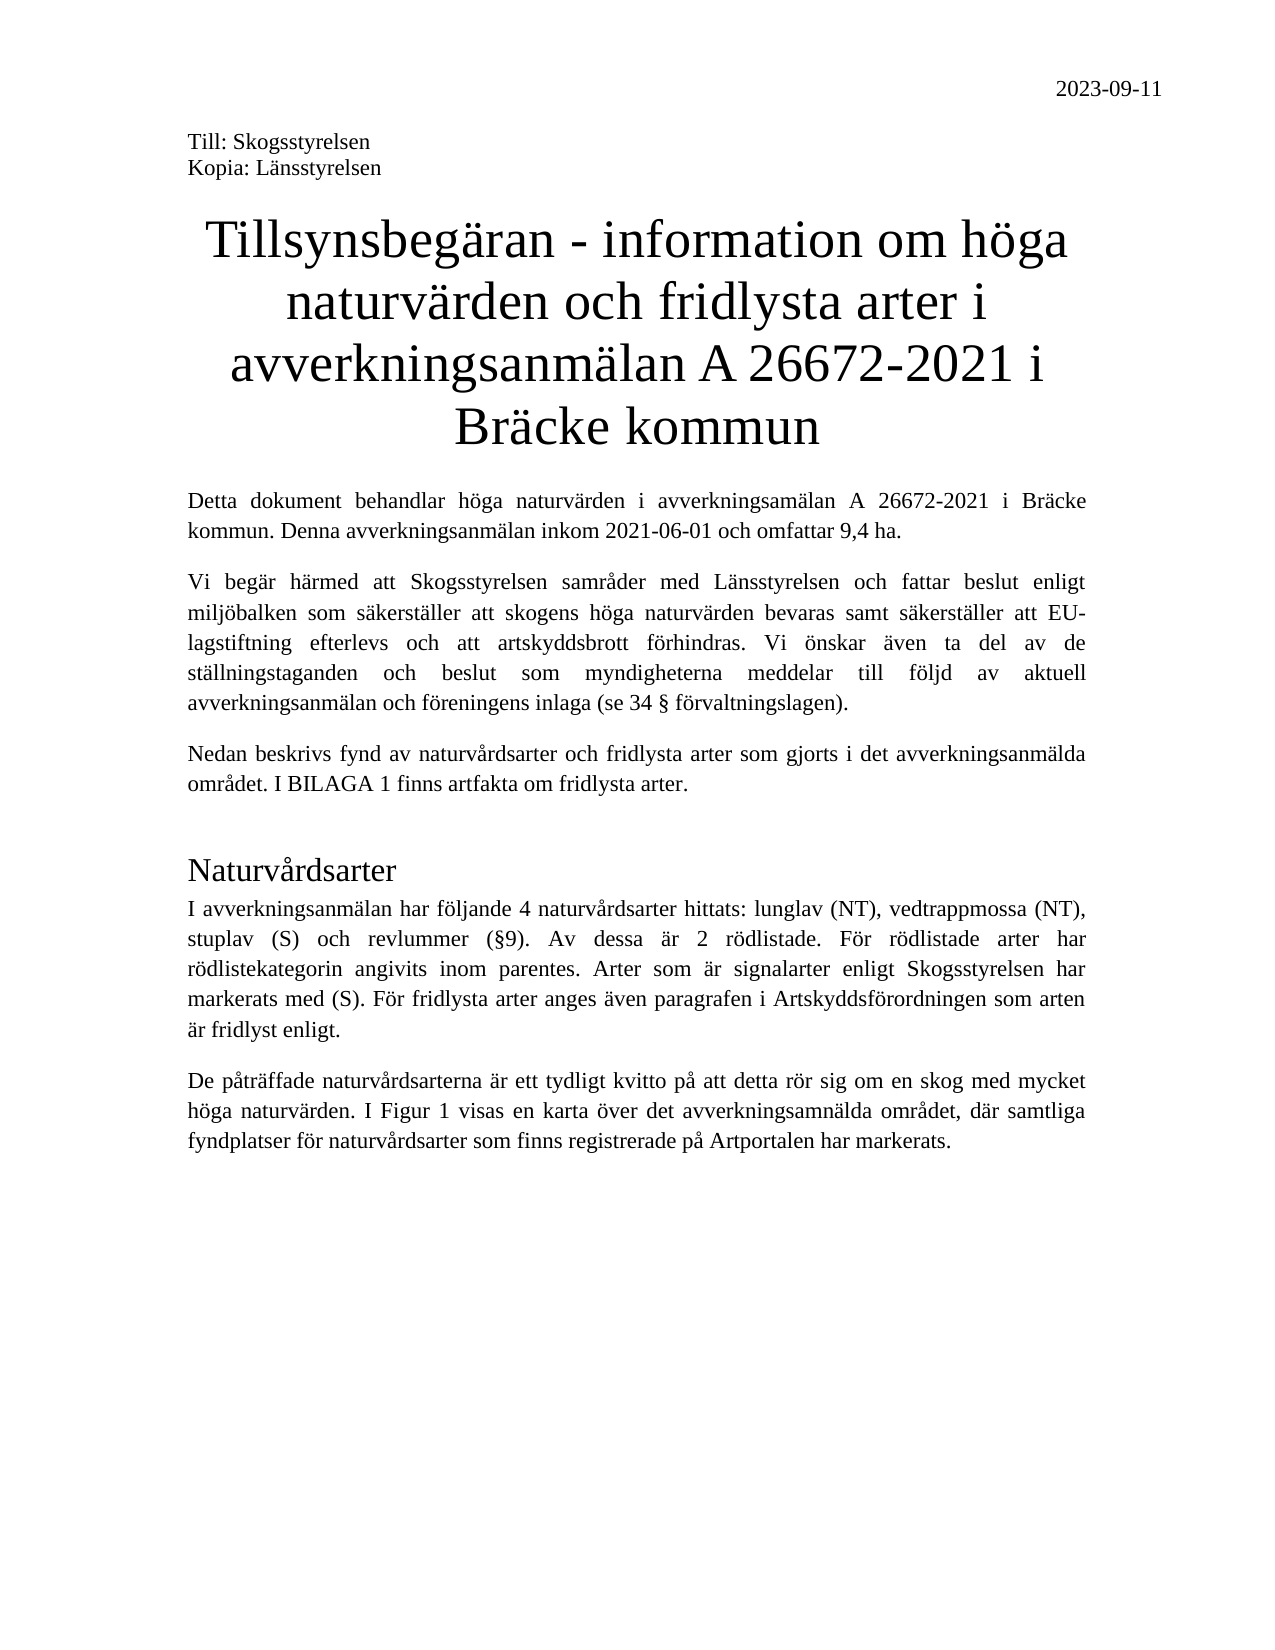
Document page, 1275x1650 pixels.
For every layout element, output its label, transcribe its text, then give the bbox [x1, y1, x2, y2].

text De påträffade naturvårdsarterna är ett tydligt kvitto på att detta rör sig om en skog med mycket höga naturvärden. I Figur 1 visas en karta över det avverkningsamnälda området, där samtliga fyndplatser för naturvårdsarter som finns registrerade på Artportalen har markerats. [187, 1067, 1087, 1153]
text Nedan beskrivs fynd av naturvårdsarter och fridlysta arter som gjorts i det avverkningsanmälda området. I BILAGA 1 finns artfakta om fridlysta arter. [187, 740, 1087, 797]
subtitle Naturvårdsarter [187, 851, 1087, 889]
text Vi begär härmed att Skogsstyrelsen samråder med Länsstyrelsen och fattar beslut enligt miljöbalken som säkerställer att skogens höga naturvärden bevaras samt säkerställer att EU-lagstiftning efterlevs och att artskyddsbrott förhindras. Vi önskar även ta del av de ställningstaganden och beslut som myndigheterna meddelar till följd av aktuell avverkningsanmälan och föreningens inlaga (se 34 § förvaltningslagen). [187, 568, 1087, 716]
text I avverkningsanmälan har följande 4 naturvårdsarter hittats: lunglav (NT), vedtrappmossa (NT), stuplav (S) och revlummer (§9). Av dessa är 2 rödlistade. För rödlistade arter har rödlistekategorin angivits inom parentes. Arter som är signalarter enligt Skogsstyrelsen har markerats med (S). För fridlysta arter anges även paragrafen i Artskyddsförordningen som arten är fridlyst enligt. [187, 895, 1087, 1042]
text Detta dokument behandlar höga naturvärden i avverkningsamälan A 26672-2021 i Bräcke kommun. Denna avverkningsanmälan inkom 2021-06-01 och omfattar 9,4 ha. [187, 487, 1087, 544]
title Tillsynsbegäran - information om höga naturvärden och fridlysta arter i avverkningsanmälan A 26672-2021 i Bräcke kommun [187, 207, 1087, 456]
